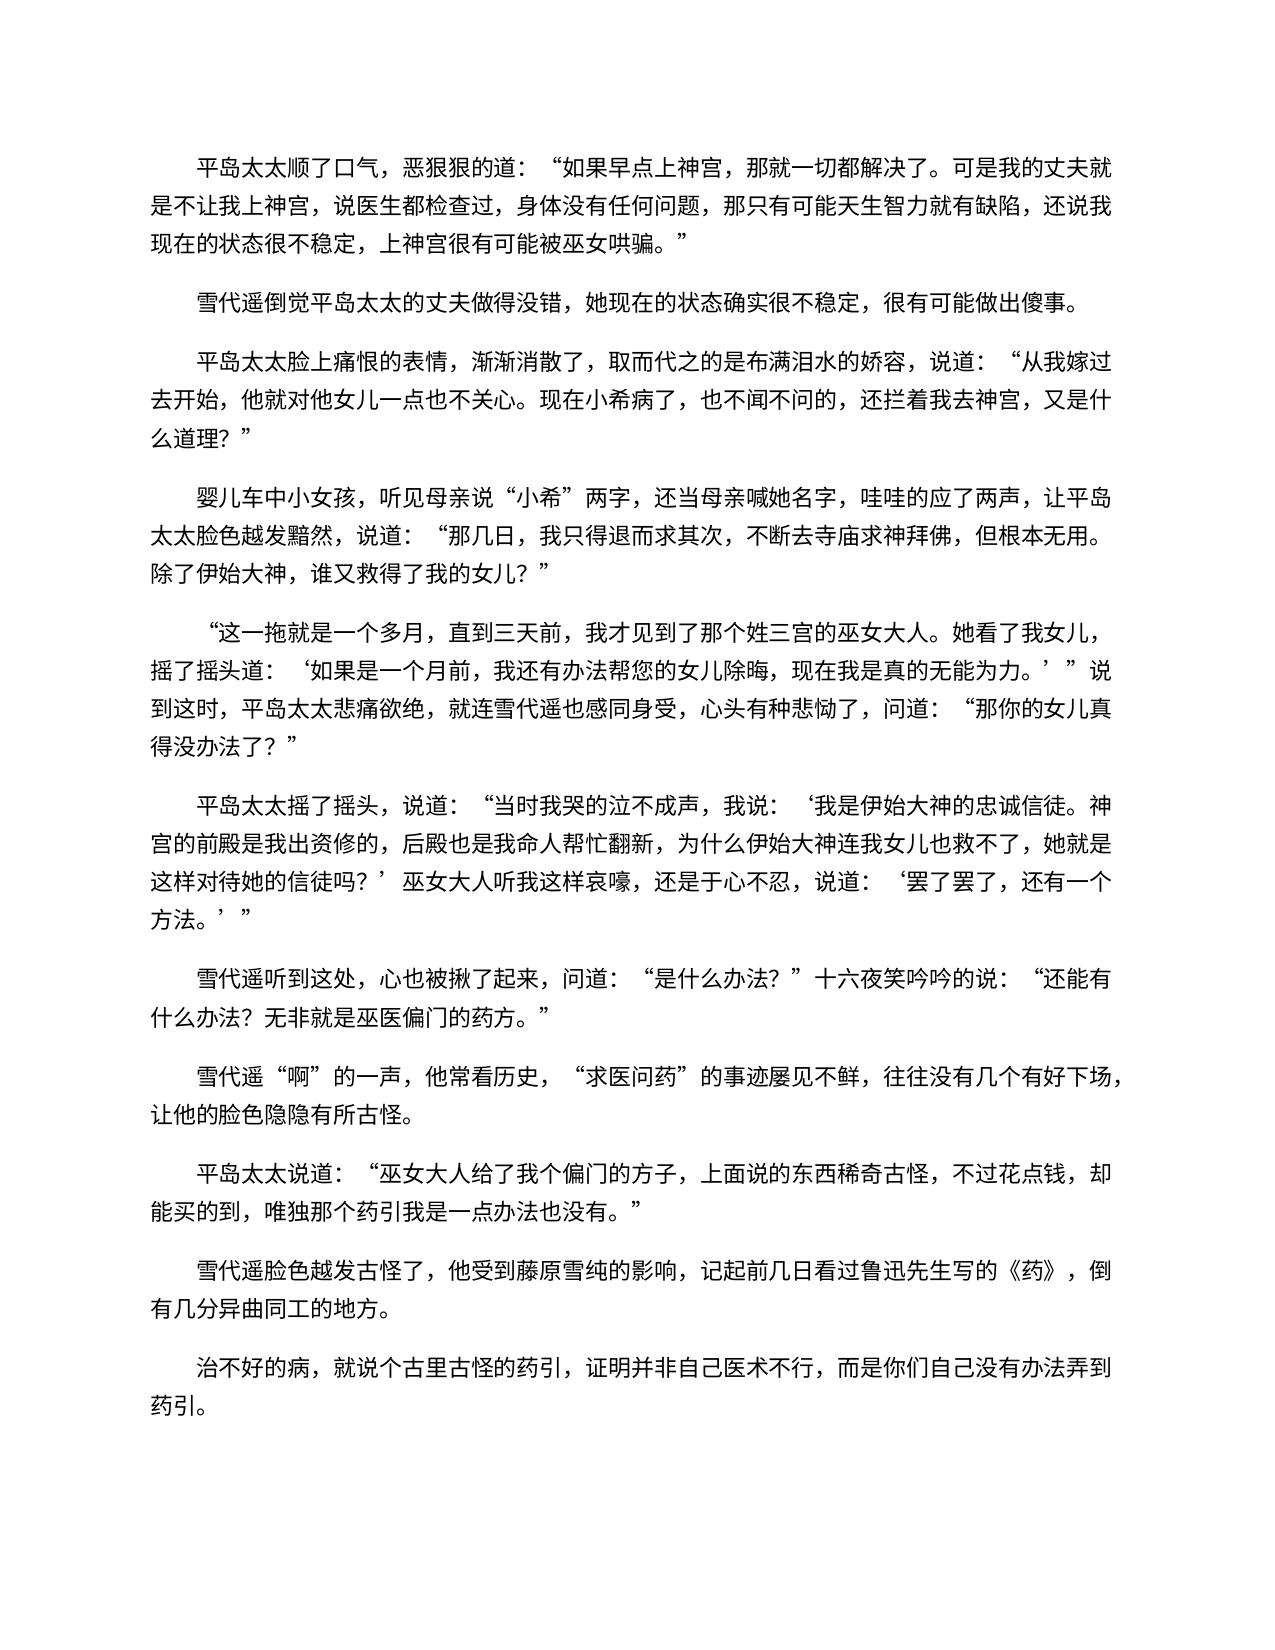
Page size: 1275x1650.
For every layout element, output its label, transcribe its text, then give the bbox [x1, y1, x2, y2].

text 雪代遥倒觉平岛太太的丈夫做得没错，她现在的状态确实很不稳定，很有可能做出傻事。 [150, 285, 1125, 318]
text 平岛太太脸上痛恨的表情，渐渐消散了，取而代之的是布满泪水的娇容，说道：“从我嫁过去开始，他就对他女儿一点也不关心。现在小希病了，也不闻不问的，还拦着我去神宫，又是什么道理？” [150, 344, 1125, 454]
text 雪代遥听到这处，心也被揪了起来，问道：“是什么办法？”十六夜笑吟吟的说：“还能有什么办法？无非就是巫医偏门的药方。” [150, 961, 1125, 1033]
text 平岛太太摇了摇头，说道：“当时我哭的泣不成声，我说：‘我是伊始大神的忠诚信徒。神宫的前殿是我出资修的，后殿也是我命人帮忙翻新，为什么伊始大神连我女儿也救不了，她就是这样对待她的信徒吗？’巫女大人听我这样哀嚎，还是于心不忍，说道：‘罢了罢了，还有一个方法。’” [150, 788, 1125, 936]
text 雪代遥“啊”的一声，他常看历史，“求医问药”的事迹屡见不鲜，往往没有几个有好下场，让他的脸色隐隐有所古怪。 [150, 1058, 1125, 1130]
text 婴儿车中小女孩，听见母亲说“小希”两字，还当母亲喊她名字，哇哇的应了两声，让平岛太太脸色越发黯然，说道：“那几日，我只得退而求其次，不断去寺庙求神拜佛，但根本无用。除了伊始大神，谁又救得了我的女儿？” [150, 479, 1125, 589]
text 平岛太太说道：“巫女大人给了我个偏门的方子，上面说的东西稀奇古怪，不过花点钱，却能买的到，唯独那个药引我是一点办法也没有。” [150, 1155, 1125, 1227]
text 治不好的病，就说个古里古怪的药引，证明并非自己医术不行，而是你们自己没有办法弄到药引。 [150, 1349, 1125, 1421]
text 雪代遥脸色越发古怪了，他受到藤原雪纯的影响，记起前几日看过鲁迅先生写的《药》，倒有几分异曲同工的地方。 [150, 1252, 1125, 1324]
text 平岛太太顺了口气，恶狠狠的道：“如果早点上神宫，那就一切都解决了。可是我的丈夫就是不让我上神宫，说医生都检查过，身体没有任何问题，那只有可能天生智力就有缺陷，还说我现在的状态很不稳定，上神宫很有可能被巫女哄骗。” [150, 150, 1125, 259]
text “这一拖就是一个多月，直到三天前，我才见到了那个姓三宫的巫女大人。她看了我女儿，摇了摇头道：‘如果是一个月前，我还有办法帮您的女儿除晦，现在我是真的无能为力。’”说到这时，平岛太太悲痛欲绝，就连雪代遥也感同身受，心头有种悲恸了，问道：“那你的女儿真得没办法了？” [150, 614, 1125, 762]
